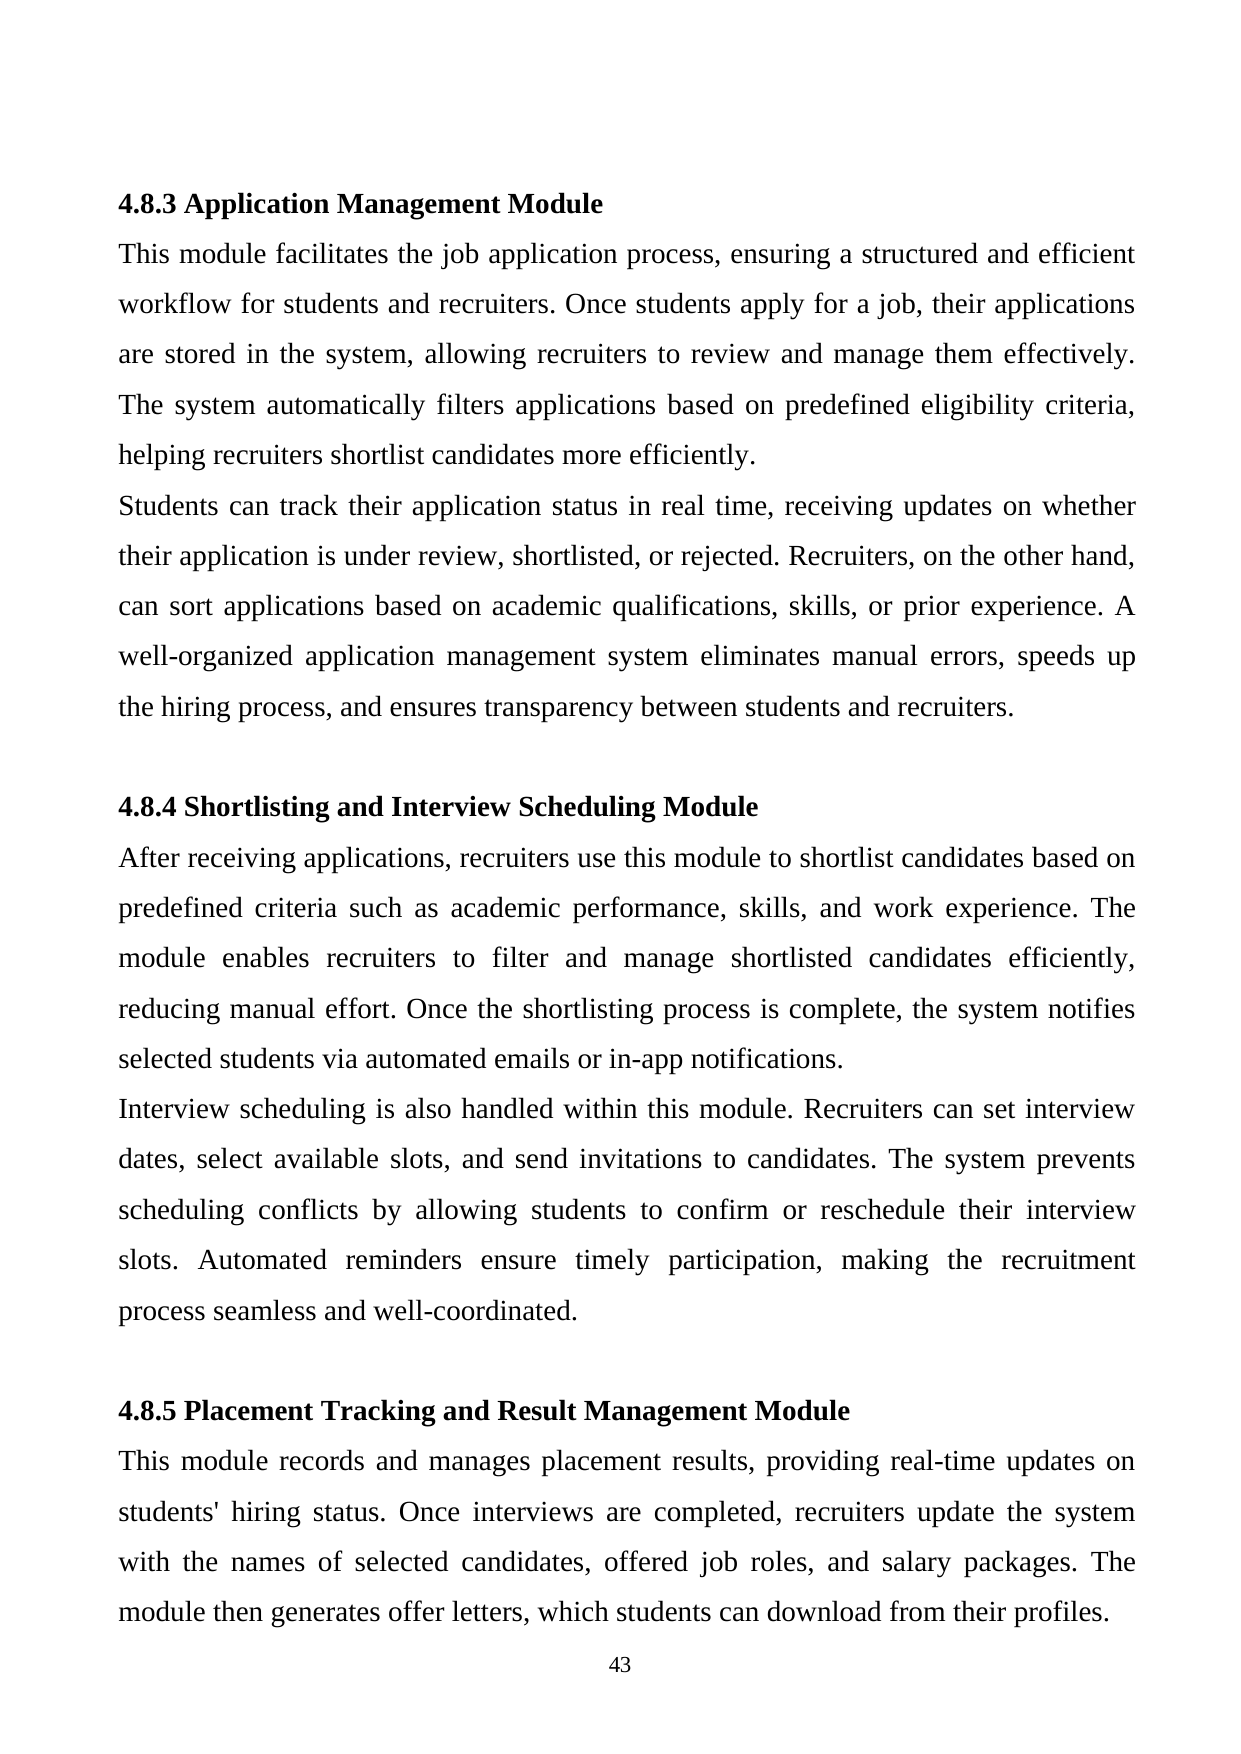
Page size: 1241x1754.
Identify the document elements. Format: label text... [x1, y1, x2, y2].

text This module facilitates the job application process, ensuring a structured and efficient workflow for students and recruiters. Once students apply for a job, their applications are stored in the system, allowing recruiters to review and manage them effectively. The system automatically filters applications based on predefined eligibility criteria, helping recruiters shortlist candidates more efficiently. [118, 236, 1137, 471]
text 4.8.4 Shortlisting and Interview Scheduling Module [118, 789, 1137, 823]
text Interview scheduling is also handled within this module. Recruiters can set interview dates, select available slots, and send invitations to candidates. The system prevents scheduling conflicts by allowing students to confirm or reschedule their interview slots. Automated reminders ensure timely participation, making the recruitment process seamless and well-coordinated. [118, 1091, 1137, 1326]
text 4.8.5 Placement Tracking and Result Management Module [118, 1393, 1137, 1427]
text After receiving applications, recruiters use this module to shortlist candidates based on predefined criteria such as academic performance, skills, and work experience. The module enables recruiters to filter and manage shortlisted candidates efficiently, reducing manual effort. Once the shortlisting process is complete, the system notifies selected students via automated emails or in-app notifications. [118, 840, 1137, 1074]
text 4.8.3 Application Management Module [118, 186, 1137, 219]
text Students can track their application status in real time, receiving updates on whether their application is under review, shortlisted, or rejected. Recruiters, on the other hand, can sort applications based on academic qualifications, skills, or prior experience. A well-organized application management system eliminates manual errors, speeds up the hiring process, and ensures transparency between students and recruiters. [118, 488, 1137, 722]
text This module records and manages placement results, providing real-time updates on students' hiring status. Once interviews are completed, recruiters update the system with the names of selected candidates, offered job roles, and salary packages. The module then generates offer letters, which students can download from their profiles. [118, 1443, 1137, 1628]
